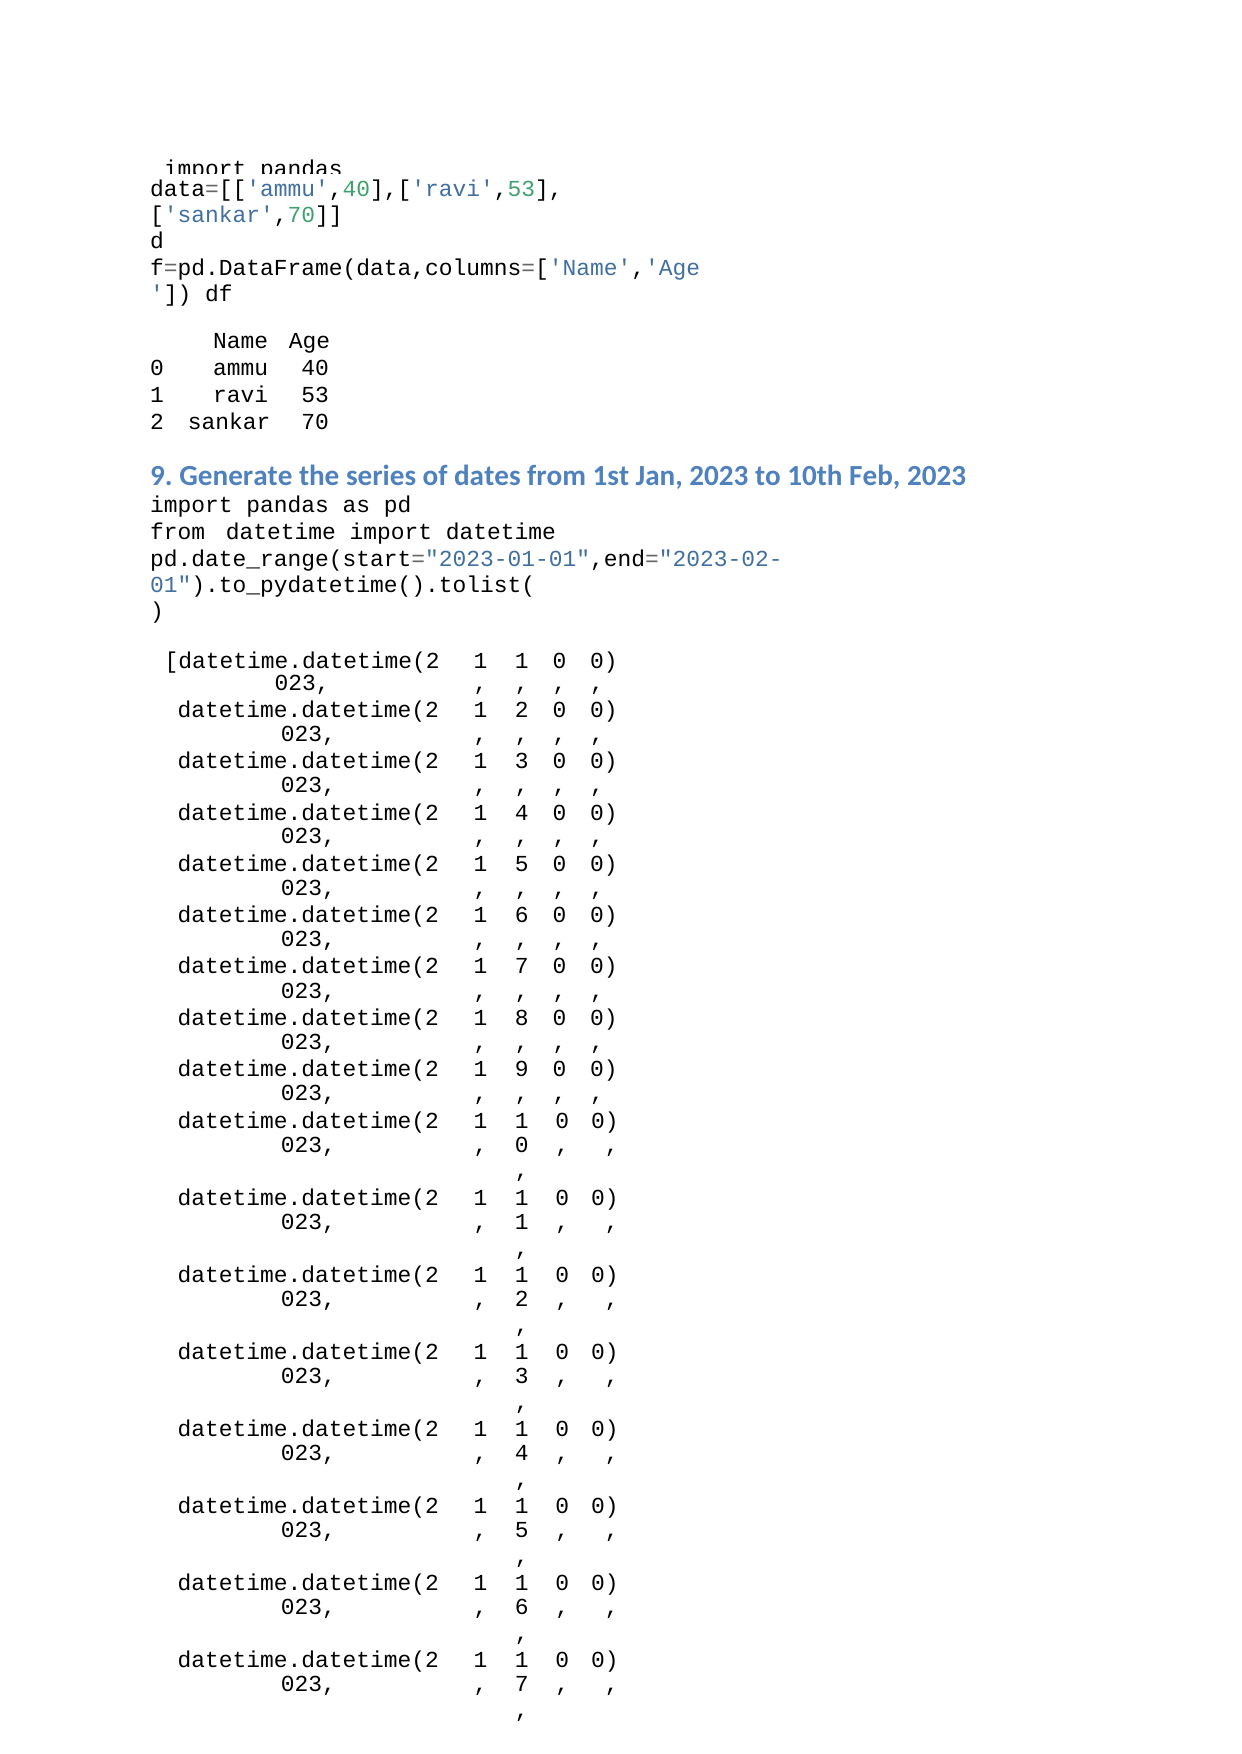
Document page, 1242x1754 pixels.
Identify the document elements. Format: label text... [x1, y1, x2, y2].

text ) [150, 600, 1094, 626]
table_cell 0, [541, 1339, 578, 1416]
table_cell 1, [459, 1647, 497, 1724]
table_cell 15, [497, 1493, 541, 1570]
table_cell 1, [459, 748, 497, 799]
table_cell 0, [541, 1647, 578, 1724]
table_cell 1, [459, 1570, 497, 1647]
table_cell 1, [459, 954, 497, 1005]
table_cell 0, [541, 954, 578, 1005]
table_cell 11, [497, 1185, 541, 1262]
table_cell 1, [459, 902, 497, 953]
table_cell 1, [459, 1108, 497, 1185]
table_cell 9, [497, 1056, 541, 1108]
table_cell 0), [579, 1005, 634, 1056]
table_cell datetime.datetime(2023, [146, 748, 459, 799]
table_cell 0), [579, 954, 634, 1005]
table_cell 0, [541, 748, 578, 799]
table_cell 0), [579, 1647, 634, 1724]
table_cell 4, [497, 800, 541, 851]
table_cell datetime.datetime(2023, [146, 1056, 459, 1108]
table_cell 0, [541, 1108, 578, 1185]
text from datetime import datetime [150, 520, 1094, 546]
table_cell 0), [579, 1108, 634, 1185]
table_cell 0, [541, 1493, 578, 1570]
table_cell 1, [459, 1185, 497, 1262]
table_cell 10, [497, 1108, 541, 1185]
table_cell datetime.datetime(2023, [146, 1108, 459, 1185]
text data=[['ammu',40],['ravi',53],['sankar',70]] df=pd.DataFrame(data,columns=['Name','Age']) df [150, 177, 704, 308]
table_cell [146, 1647, 459, 1724]
table_header 1, [459, 650, 497, 697]
table_cell 0), [579, 1339, 634, 1416]
table_header 0), [579, 650, 634, 697]
table_cell 3, [497, 748, 541, 799]
table_cell 16, [497, 1570, 541, 1647]
table_header [datetime.datetime(2023, [146, 650, 459, 697]
table_cell 1, [459, 851, 497, 902]
table_cell 0), [579, 1416, 634, 1493]
table_cell 1, [459, 1339, 497, 1416]
table_cell 14, [497, 1416, 541, 1493]
table_header 1, [497, 650, 541, 697]
table_cell 13, [497, 1339, 541, 1416]
table_cell 1, [459, 1262, 497, 1339]
table_cell datetime.datetime(2023, [146, 1339, 459, 1416]
table_cell 0, [541, 697, 578, 748]
table_cell 0, [541, 800, 578, 851]
table_cell 1, [459, 1493, 497, 1570]
table_cell datetime.datetime(2023, [146, 1416, 459, 1493]
table_cell 0), [579, 1056, 634, 1108]
table_cell 1, [459, 697, 497, 748]
text pd.date_range(start="2023-01-01",end="2023-02-01").to_pydatetime().tolist( [150, 547, 1094, 599]
table_cell 0, [541, 851, 578, 902]
table_cell 0), [579, 851, 634, 902]
table_cell 7, [497, 954, 541, 1005]
table_cell datetime.datetime(2023, [146, 800, 459, 851]
table_cell datetime.datetime(2023, [146, 851, 459, 902]
table_cell 1, [459, 1056, 497, 1108]
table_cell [146, 1570, 459, 1647]
table_cell datetime.datetime(2023, [146, 1005, 459, 1056]
table_cell 0), [579, 1185, 634, 1262]
table_cell 0), [579, 800, 634, 851]
table_cell 0, [541, 1005, 578, 1056]
table_cell 0), [579, 1493, 634, 1570]
table_cell 6, [497, 902, 541, 953]
table_cell 2, [497, 697, 541, 748]
table_cell datetime.datetime(2023, [146, 697, 459, 748]
table_cell 5, [497, 851, 541, 902]
text import pandas as pd [150, 493, 1094, 519]
table_cell datetime.datetime(2023, [146, 954, 459, 1005]
table_cell datetime.datetime(2023, [146, 902, 459, 953]
table_cell 0, [541, 1262, 578, 1339]
table_cell 17, [497, 1647, 541, 1724]
table_cell 0), [579, 902, 634, 953]
table_cell 0), [579, 1262, 634, 1339]
list ravi 53 [150, 383, 1094, 409]
table_cell datetime.datetime(2023, [146, 1185, 459, 1262]
list sankar 70 [150, 410, 1094, 436]
table_header 0, [541, 650, 578, 697]
table_cell 0, [541, 1416, 578, 1493]
table_cell 1, [459, 1416, 497, 1493]
table_cell 12, [497, 1262, 541, 1339]
table_cell 0, [541, 902, 578, 953]
table_cell 0), [579, 697, 634, 748]
table_cell 0, [541, 1185, 578, 1262]
table_cell 0, [541, 1056, 578, 1108]
table_cell 8, [497, 1005, 541, 1056]
table_cell 0, [541, 1570, 578, 1647]
table_cell datetime.datetime(2023, [146, 1493, 459, 1570]
table_cell 1, [459, 800, 497, 851]
subtitle Generate the series of dates from 1st Jan, 2023 to 10th Feb, 2023 [150, 457, 1094, 492]
table_cell datetime.datetime(2023, [146, 1262, 459, 1339]
table_cell 1, [459, 1005, 497, 1056]
table_cell 0), [579, 748, 634, 799]
list ammu 40 [150, 357, 1094, 382]
table_cell 0), [579, 1570, 634, 1647]
text Name Age [213, 330, 1094, 356]
